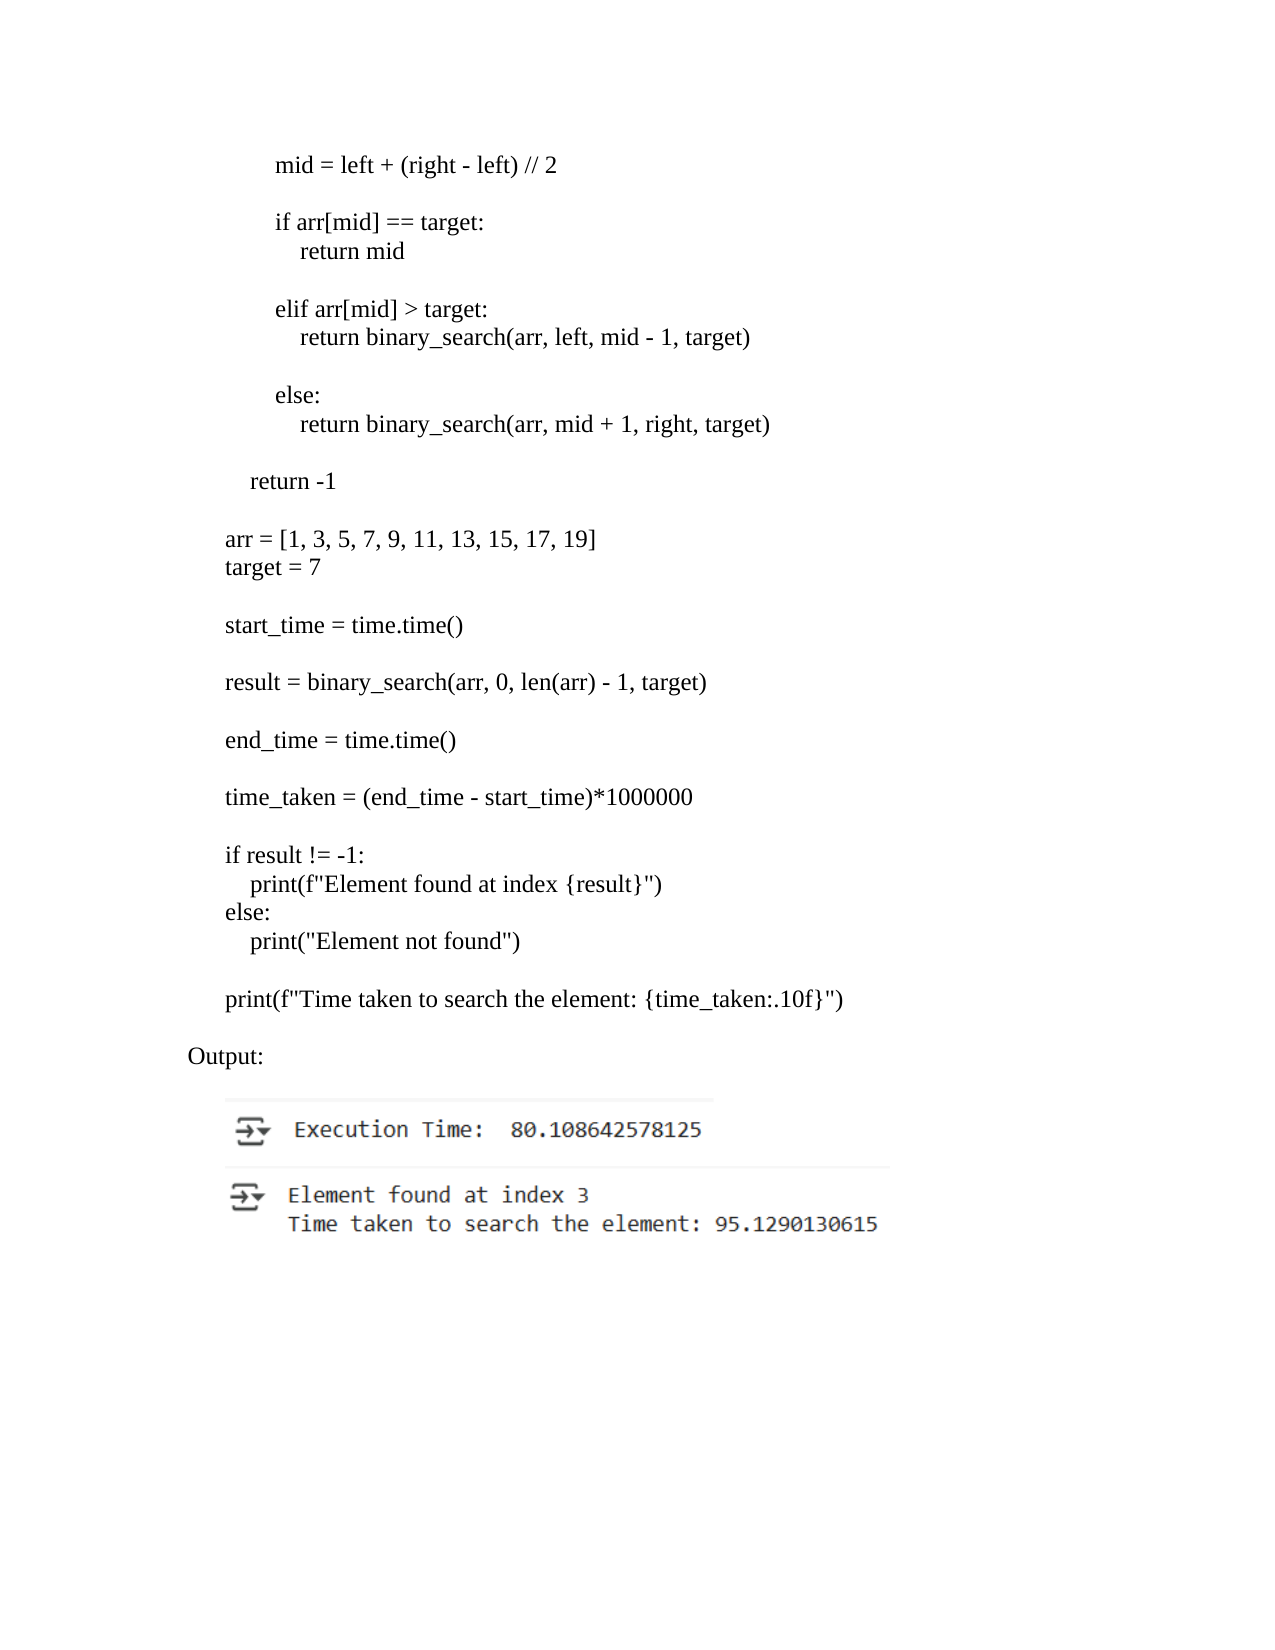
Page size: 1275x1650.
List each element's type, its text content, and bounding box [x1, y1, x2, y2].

text time_taken = (end_time - start_time)*1000000 [225, 782, 1125, 811]
text end_time = time.time() [225, 725, 1125, 754]
text Output: [187, 1041, 1125, 1070]
text return -1 [225, 466, 1125, 495]
text else: [225, 380, 1125, 409]
text elif arr[mid] > target: [225, 294, 1125, 322]
text else: [225, 897, 1125, 926]
text if result != -1: [225, 840, 1125, 869]
text arr = [1, 3, 5, 7, 9, 11, 13, 15, 17, 19] [225, 524, 1125, 552]
text mid = left + (right - left) // 2 [225, 150, 1125, 179]
text print(f"Time taken to search the element: {time_taken:.10f}") [225, 984, 1125, 1012]
text print("Element not found") [225, 926, 1125, 955]
text print(f"Element found at index {result}") [225, 869, 1125, 897]
text return binary_search(arr, mid + 1, right, target) [225, 409, 1125, 437]
text return binary_search(arr, left, mid - 1, target) [225, 322, 1125, 351]
text if arr[mid] == target: [225, 207, 1125, 236]
picture [225, 1098, 890, 1255]
text start_time = time.time() [225, 610, 1125, 639]
text target = 7 [225, 552, 1125, 581]
text result = binary_search(arr, 0, len(arr) - 1, target) [225, 667, 1125, 696]
text return mid [225, 236, 1125, 265]
